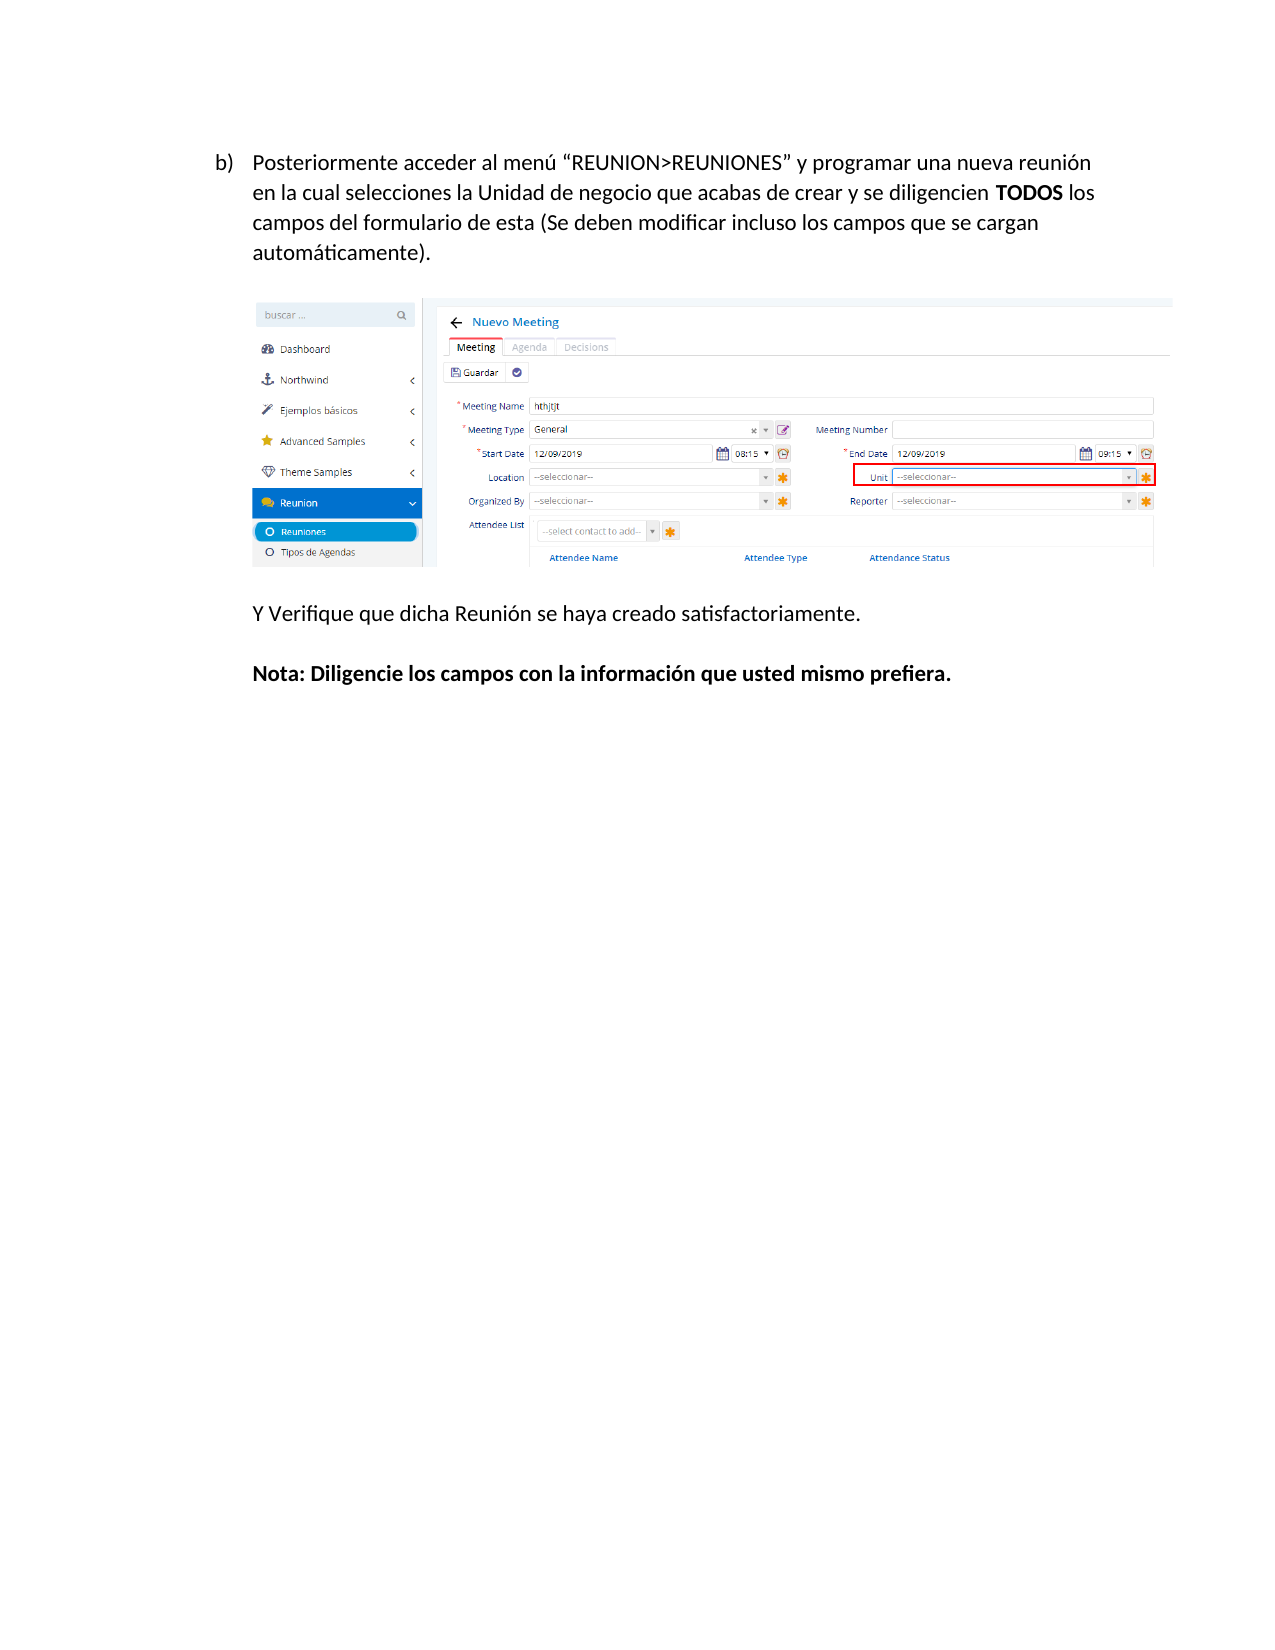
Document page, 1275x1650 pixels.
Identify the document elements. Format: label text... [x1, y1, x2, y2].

list Posteriormente acceder al menú “REUNION>REUNIONES” y programar una nueva reunión en la cual selecciones la Unidad de negocio que acabas de crear y se diligencien TODOS los campos del formulario de esta (Se deben modificar incluso los campos que se cargan automáticamente). [215, 148, 1098, 266]
list Nota: Diligencie los campos con la información que usted mismo prefiera. [252, 659, 1098, 687]
list Y Verifique que dicha Reunión se haya creado satisfactoriamente. [252, 599, 1098, 627]
picture [252, 298, 1173, 567]
